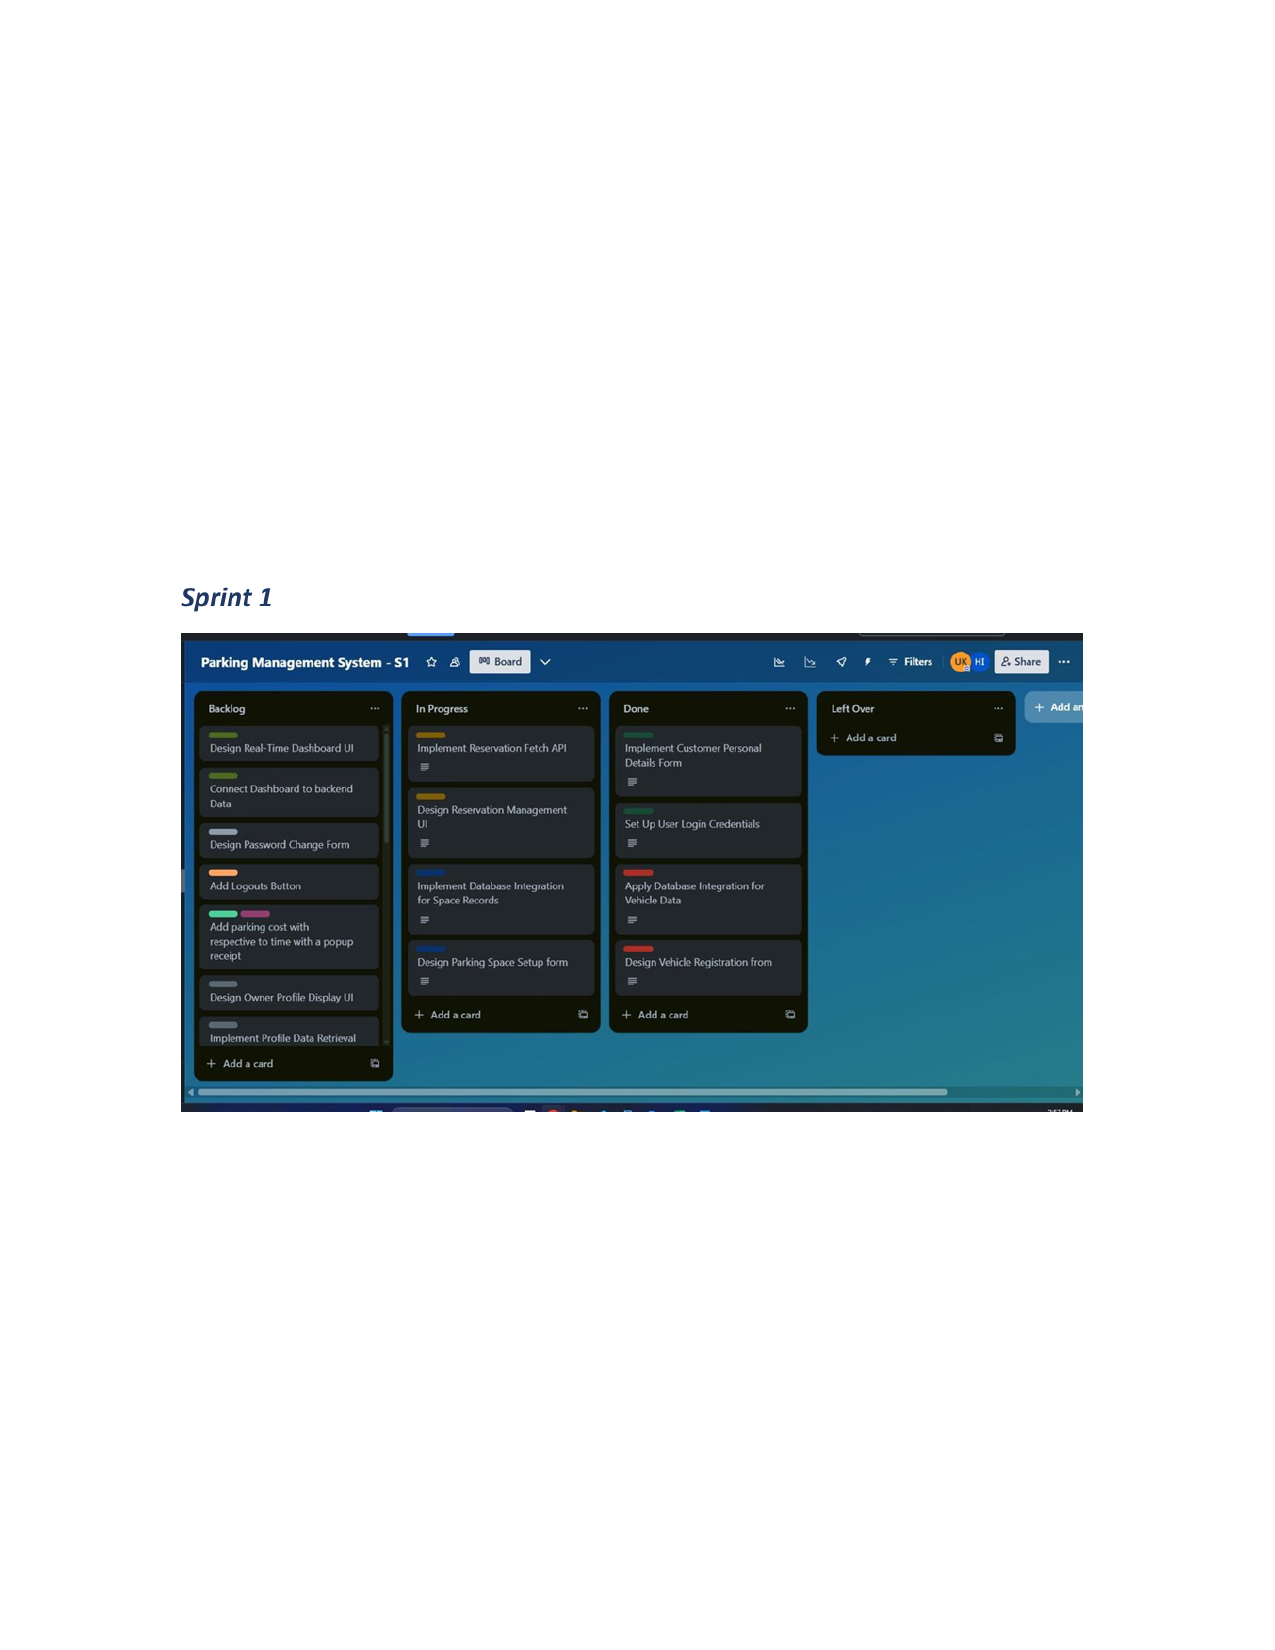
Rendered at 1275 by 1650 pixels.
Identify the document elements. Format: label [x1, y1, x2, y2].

picture [150, 572, 1125, 1150]
